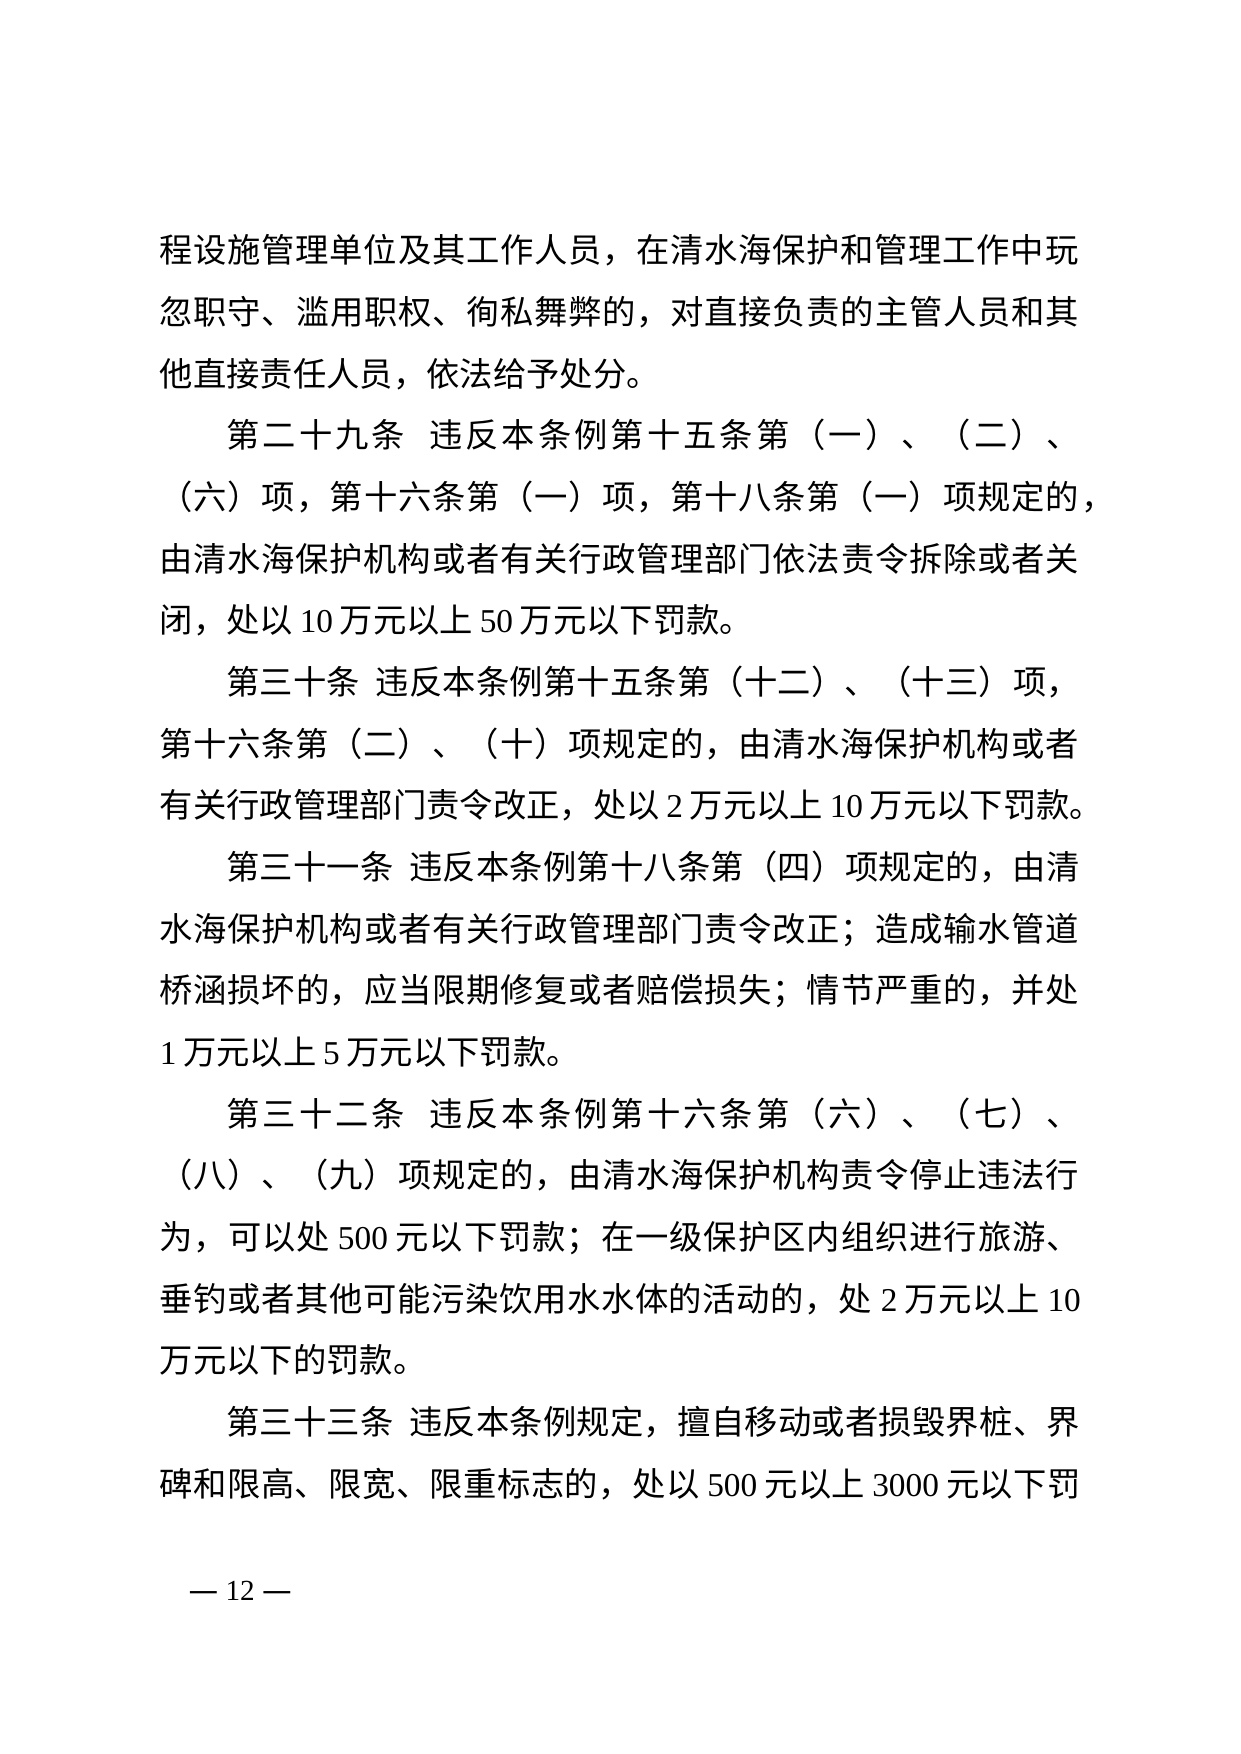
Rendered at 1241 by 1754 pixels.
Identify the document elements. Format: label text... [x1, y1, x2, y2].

text 第二十九条 违反本条例第十五条第（一）、（二）、（六）项，第十六条第（一）项，第十八条第（一）项规定的，由清水海保护机构或者有关行政管理部门依法责令拆除或者关闭，处以10万元以上50万元以下罚款。 [159, 399, 1081, 645]
text 第三十条 违反本条例第十五条第（十二）、（十三）项，第十六条第（二）、（十）项规定的，由清水海保护机构或者有关行政管理部门责令改正，处以2万元以上10万元以下罚款。 [159, 645, 1081, 830]
text 第三十一条 违反本条例第十八条第（四）项规定的，由清水海保护机构或者有关行政管理部门责令改正；造成输水管道桥涵损坏的，应当限期修复或者赔偿损失；情节严重的，并处1万元以上5万元以下罚款。 [159, 830, 1081, 1077]
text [159, 214, 1081, 399]
text 第三十二条 违反本条例第十六条第（六）、（七）、（八）、（九）项规定的，由清水海保护机构责令停止违法行为，可以处500元以下罚款；在一级保护区内组织进行旅游、垂钓或者其他可能污染饮用水水体的活动的，处2万元以上10万元以下的罚款。 [159, 1077, 1081, 1385]
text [159, 1385, 1081, 1509]
